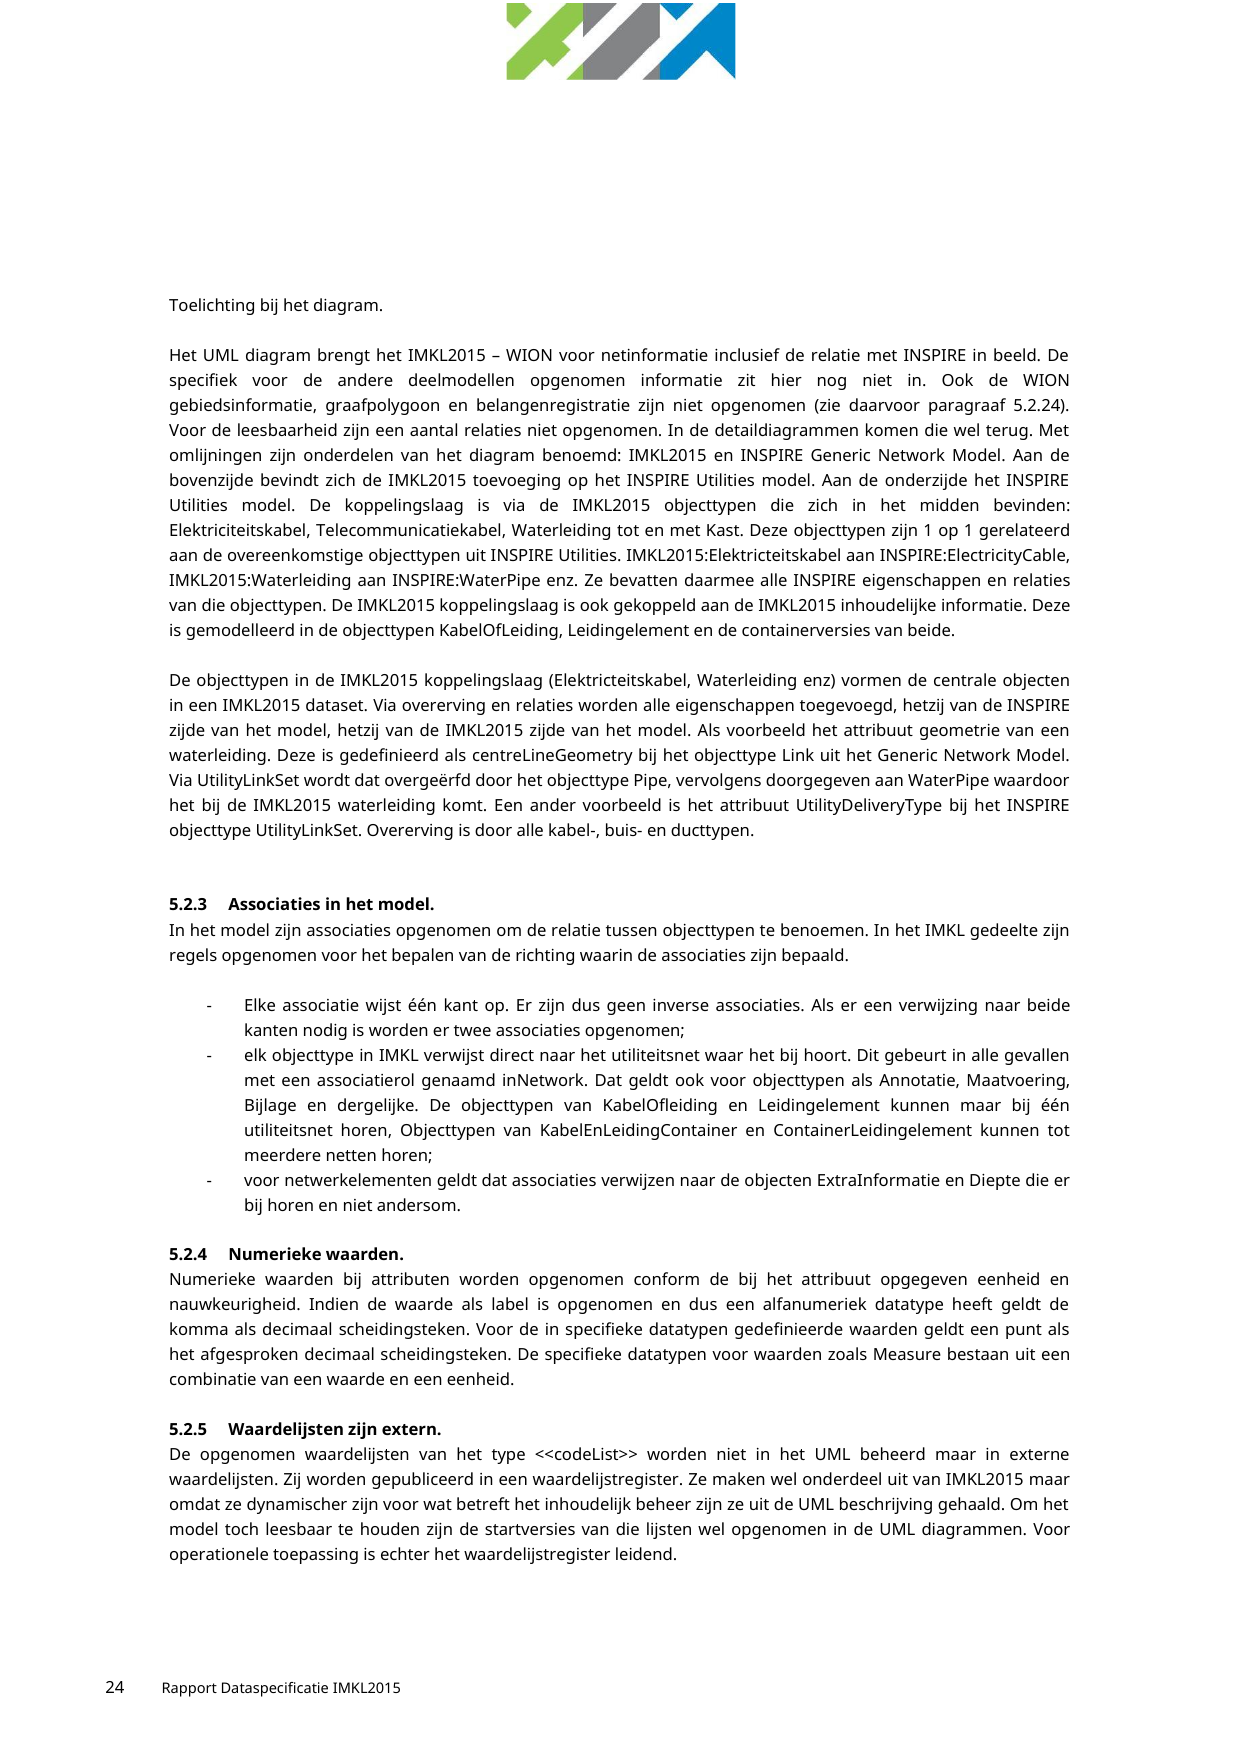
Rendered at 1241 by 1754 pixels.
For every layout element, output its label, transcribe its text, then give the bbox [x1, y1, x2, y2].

list voor netwerkelementen geldt dat associaties verwijzen naar de objecten ExtraInformatie en Diepte die er bij horen en niet andersom. [206, 1166, 1071, 1216]
list Elke associatie wijst één kant op. Er zijn dus geen inverse associaties. Als er een verwijzing naar beide kanten nodig is worden er twee associaties opgenomen; [206, 991, 1071, 1041]
text Numerieke waarden bij attributen worden opgenomen conform de bij het attribuut opgegeven eenheid en nauwkeurigheid. Indien de waarde als label is opgenomen en dus een alfanumeriek datatype heeft geldt de komma als decimaal scheidingsteken. Voor de in specifieke datatypen gedefinieerde waarden geldt een punt als het afgesproken decimaal scheidingsteken. De specifieke datatypen voor waarden zoals Measure bestaan uit een combinatie van een waarde en een eenheid. [169, 1266, 1071, 1391]
text Toelichting bij het diagram. [169, 291, 1071, 316]
text Associaties in het model. [169, 891, 1071, 916]
text De opgenomen waardelijsten van het type <<codeList>> worden niet in het UML beheerd maar in externe waardelijsten. Zij worden gepubliceerd in een waardelijstregister. Ze maken wel onderdeel uit van IMKL2015 maar omdat ze dynamischer zijn voor wat betreft het inhoudelijk beheer zijn ze uit de UML beschrijving gehaald. Om het model toch leesbaar te houden zijn de startversies van die lijsten wel opgenomen in de UML diagrammen. Voor operationele toepassing is echter het waardelijstregister leidend. [169, 1441, 1071, 1566]
picture [677, 50, 736, 80]
text In het model zijn associaties opgenomen om de relatie tussen objecttypen te benoemen. In het IMKL gedeelte zijn regels opgenomen voor het bepalen van de richting waarin de associaties zijn bepaald. [169, 916, 1071, 966]
text Numerieke waarden. [169, 1241, 1071, 1266]
picture [506, 3, 718, 80]
text Waardelijsten zijn extern. [169, 1416, 1071, 1441]
text Het UML diagram brengt het IMKL2015 – WION voor netinformatie inclusief de relatie met INSPIRE in beeld. De specifiek voor de andere deelmodellen opgenomen informatie zit hier nog niet in. Ook de WION gebiedsinformatie, graafpolygoon en belangenregistratie zijn niet opgenomen (zie daarvoor paragraaf 5.2.24). Voor de leesbaarheid zijn een aantal relaties niet opgenomen. In de detaildiagrammen komen die wel terug. Met omlijningen zijn onderdelen van het diagram benoemd: IMKL2015 en INSPIRE Generic Network Model. Aan de bovenzijde bevindt zich de IMKL2015 toevoeging op het INSPIRE Utilities model. Aan de onderzijde het INSPIRE Utilities model. De koppelingslaag is via de IMKL2015 objecttypen die zich in het midden bevinden: Elektriciteitskabel, Telecommunicatiekabel, Waterleiding tot en met Kast. Deze objecttypen zijn 1 op 1 gerelateerd aan de overeenkomstige objecttypen uit INSPIRE Utilities. IMKL2015:Elektricteitskabel aan INSPIRE:ElectricityCable, IMKL2015:Waterleiding aan INSPIRE:WaterPipe enz. Ze bevatten daarmee alle INSPIRE eigenschappen en relaties van die objecttypen. De IMKL2015 koppelingslaag is ook gekoppeld aan de IMKL2015 inhoudelijke informatie. Deze is gemodelleerd in de objecttypen KabelOfLeiding, Leidingelement en de containerversies van beide. [169, 341, 1071, 641]
text De objecttypen in de IMKL2015 koppelingslaag (Elektricteitskabel, Waterleiding enz) vormen de centrale objecten in een IMKL2015 dataset. Via overerving en relaties worden alle eigenschappen toegevoegd, hetzij van de INSPIRE zijde van het model, hetzij van de IMKL2015 zijde van het model. Als voorbeeld het attribuut geometrie van een waterleiding. Deze is gedefinieerd als centreLineGeometry bij het objecttype Link uit het Generic Network Model. Via UtilityLinkSet wordt dat overgeërfd door het objecttype Pipe, vervolgens doorgegeven aan WaterPipe waardoor het bij de IMKL2015 waterleiding komt. Een ander voorbeeld is het attribuut UtilityDeliveryType bij het INSPIRE objecttype UtilityLinkSet. Overerving is door alle kabel-, buis- en ducttypen. [169, 666, 1071, 841]
list elk objecttype in IMKL verwijst direct naar het utiliteitsnet waar het bij hoort. Dit gebeurt in alle gevallen met een associatierol genaamd inNetwork. Dat geldt ook voor objecttypen als Annotatie, Maatvoering, Bijlage en dergelijke. De objecttypen van KabelOfleiding en Leidingelement kunnen maar bij één utiliteitsnet horen, Objecttypen van KabelEnLeidingContainer en ContainerLeidingelement kunnen tot meerdere netten horen; [206, 1041, 1071, 1166]
